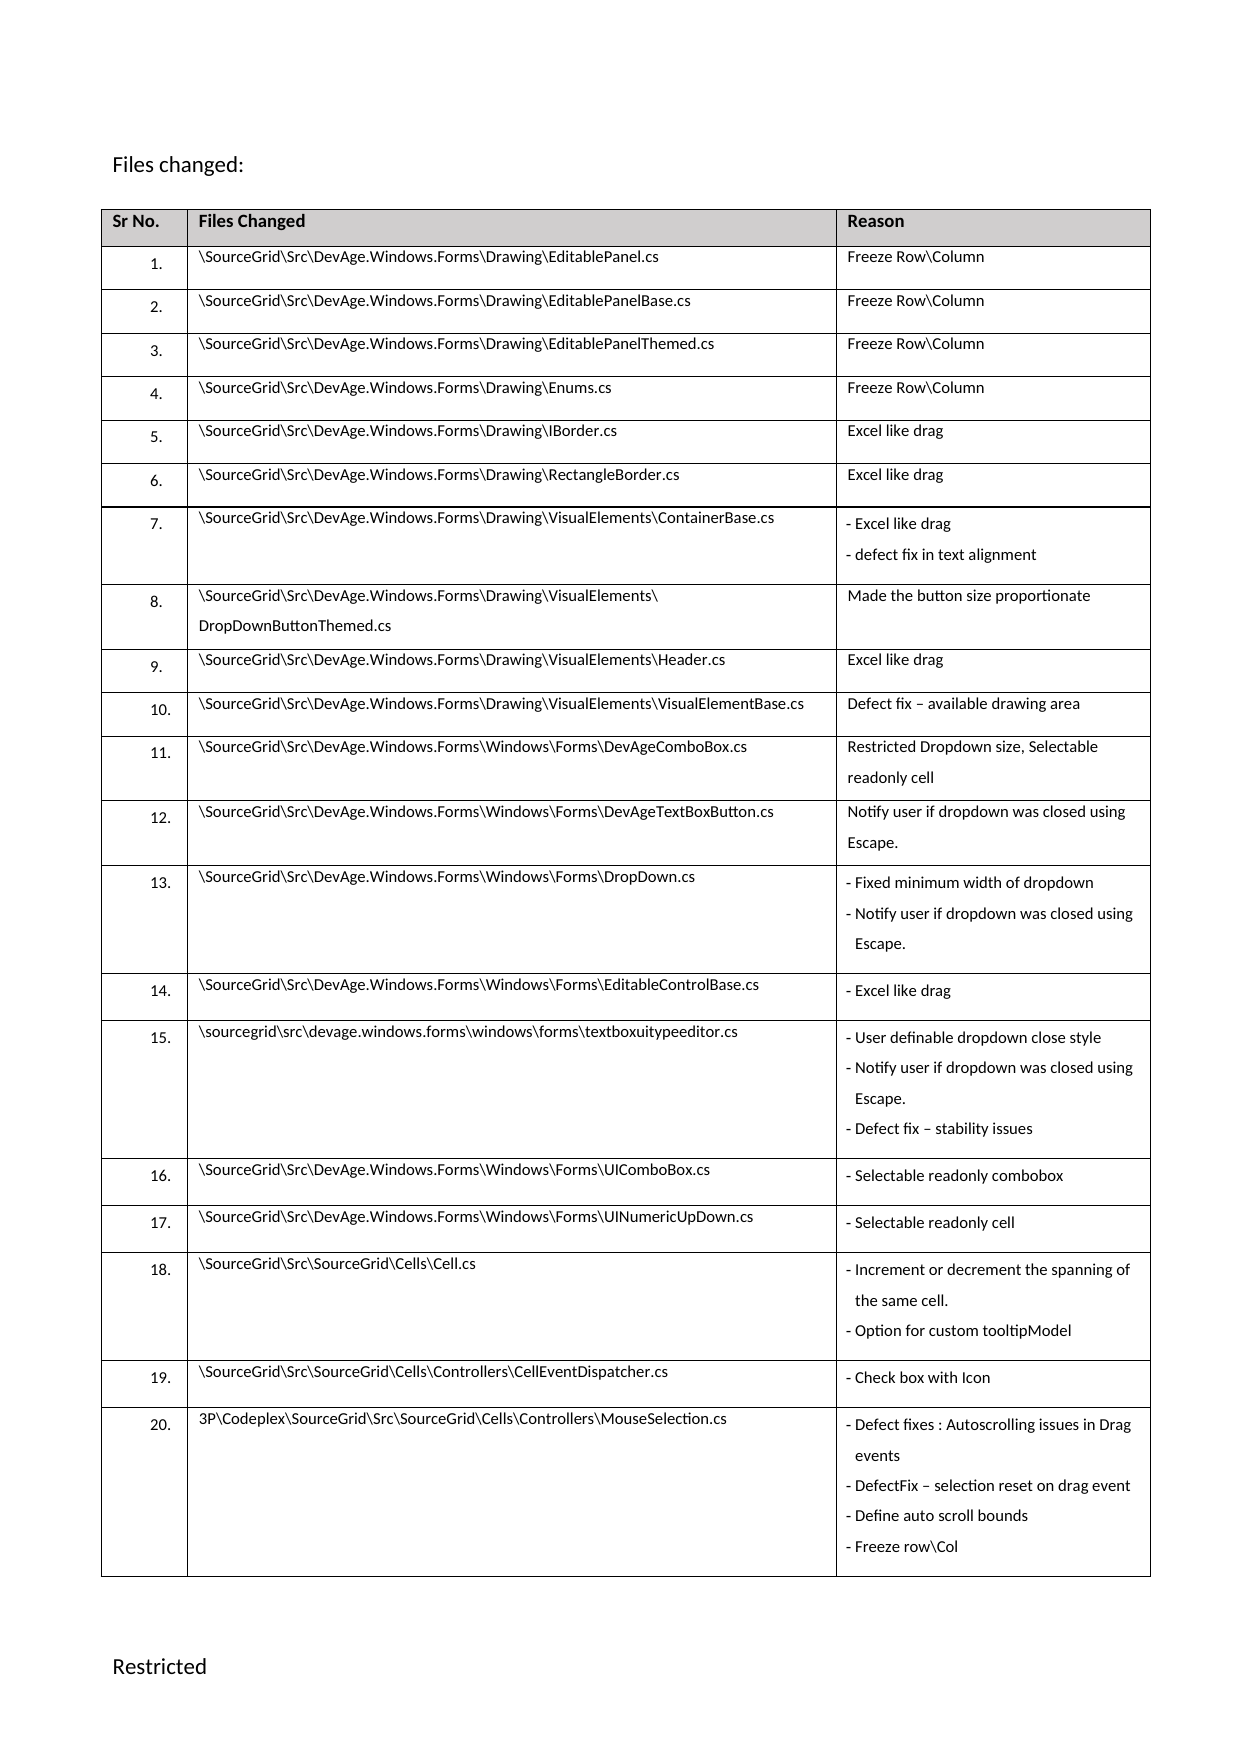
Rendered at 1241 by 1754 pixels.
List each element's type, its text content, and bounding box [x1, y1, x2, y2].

table_cell [102, 290, 187, 333]
table_cell \SourceGrid\Src\DevAge.Windows.Forms\Drawing\EditablePanelBase.cs [188, 290, 836, 333]
table_cell Check box with Icon [837, 1361, 1150, 1407]
table_cell Excel like drag [837, 650, 1150, 692]
table_cell Excel like drag [837, 464, 1150, 506]
table_cell \SourceGrid\Src\DevAge.Windows.Forms\Drawing\IBorder.cs [188, 421, 836, 463]
table_cell \SourceGrid\Src\DevAge.Windows.Forms\Drawing\VisualElements\DropDownButtonThemed.cs [188, 585, 836, 649]
table_cell Excel like drag [837, 421, 1150, 463]
table_cell \SourceGrid\Src\DevAge.Windows.Forms\Windows\Forms\UINumericUpDown.cs [188, 1206, 836, 1252]
table_cell Freeze Row\Column [837, 290, 1150, 333]
table_cell \SourceGrid\Src\DevAge.Windows.Forms\Drawing\EditablePanelThemed.cs [188, 334, 836, 376]
table_cell \SourceGrid\Src\SourceGrid\Cells\Controllers\CellEventDispatcher.cs [188, 1361, 836, 1407]
table_cell User definable dropdown close style Notify user if dropdown was closed using Escape. Defect fix – stability issues [837, 1021, 1150, 1158]
table_cell Freeze Row\Column [837, 247, 1150, 289]
table_cell [102, 866, 187, 973]
table_cell Selectable readonly combobox [837, 1159, 1150, 1205]
table_cell \SourceGrid\Src\DevAge.Windows.Forms\Drawing\RectangleBorder.cs [188, 464, 836, 506]
table_cell Increment or decrement the spanning of the same cell. Option for custom tooltipModel [837, 1253, 1150, 1360]
table_cell \SourceGrid\Src\DevAge.Windows.Forms\Windows\Forms\EditableControlBase.cs [188, 974, 836, 1020]
text Files changed: [112, 150, 1090, 178]
table_cell \SourceGrid\Src\DevAge.Windows.Forms\Drawing\VisualElements\Header.cs [188, 650, 836, 692]
table_cell Selectable readonly cell [837, 1206, 1150, 1252]
table_cell \sourcegrid\src\devage.windows.forms\windows\forms\textboxuitypeeditor.cs [188, 1021, 836, 1158]
table_cell \SourceGrid\Src\DevAge.Windows.Forms\Drawing\VisualElements\ContainerBase.cs [188, 508, 836, 584]
table_cell [102, 801, 187, 865]
table_cell [102, 1021, 187, 1158]
table_cell [102, 585, 187, 649]
table_cell Fixed minimum width of dropdown Notify user if dropdown was closed using Escape. [837, 866, 1150, 973]
table_cell \SourceGrid\Src\DevAge.Windows.Forms\Drawing\Enums.cs [188, 377, 836, 419]
table_cell \SourceGrid\Src\DevAge.Windows.Forms\Drawing\VisualElements\VisualElementBase.cs [188, 693, 836, 736]
table_cell [102, 650, 187, 692]
table_cell \SourceGrid\Src\SourceGrid\Cells\Cell.cs [188, 1253, 836, 1360]
table_cell Made the button size proportionate [837, 585, 1150, 649]
table_cell Defect fix – available drawing area [837, 693, 1150, 736]
table_cell Defect fixes : Autoscrolling issues in Drag events DefectFix – selection reset on drag event Define auto scroll bounds Freeze row\Col [837, 1408, 1150, 1576]
table_cell [102, 1361, 187, 1407]
table_cell [102, 377, 187, 419]
table_cell Restricted Dropdown size, Selectable readonly cell [837, 737, 1150, 800]
table_cell [102, 1206, 187, 1252]
table_cell [102, 1253, 187, 1360]
table_cell 3P\Codeplex\SourceGrid\Src\SourceGrid\Cells\Controllers\MouseSelection.cs [188, 1408, 836, 1576]
table_cell Excel like drag [837, 974, 1150, 1020]
table_cell \SourceGrid\Src\DevAge.Windows.Forms\Windows\Forms\DropDown.cs [188, 866, 836, 973]
table_header Sr No. [102, 210, 187, 246]
table_cell [102, 508, 187, 584]
table_cell [102, 1408, 187, 1576]
table_cell \SourceGrid\Src\DevAge.Windows.Forms\Drawing\EditablePanel.cs [188, 247, 836, 289]
table_cell [102, 974, 187, 1020]
table_cell [102, 334, 187, 376]
table_cell [102, 464, 187, 506]
table_cell Notify user if dropdown was closed using Escape. [837, 801, 1150, 865]
table_cell [102, 693, 187, 736]
table_cell [102, 1159, 187, 1205]
table_header Files Changed [188, 210, 836, 246]
table_cell Freeze Row\Column [837, 334, 1150, 376]
table_cell \SourceGrid\Src\DevAge.Windows.Forms\Windows\Forms\UIComboBox.cs [188, 1159, 836, 1205]
table_header Reason [837, 210, 1150, 246]
table_cell Excel like drag defect fix in text alignment [837, 508, 1150, 584]
table_cell Freeze Row\Column [837, 377, 1150, 419]
table_cell \SourceGrid\Src\DevAge.Windows.Forms\Windows\Forms\DevAgeComboBox.cs [188, 737, 836, 800]
table_cell [102, 421, 187, 463]
table_cell \SourceGrid\Src\DevAge.Windows.Forms\Windows\Forms\DevAgeTextBoxButton.cs [188, 801, 836, 865]
table_cell [102, 737, 187, 800]
table_cell [102, 247, 187, 289]
